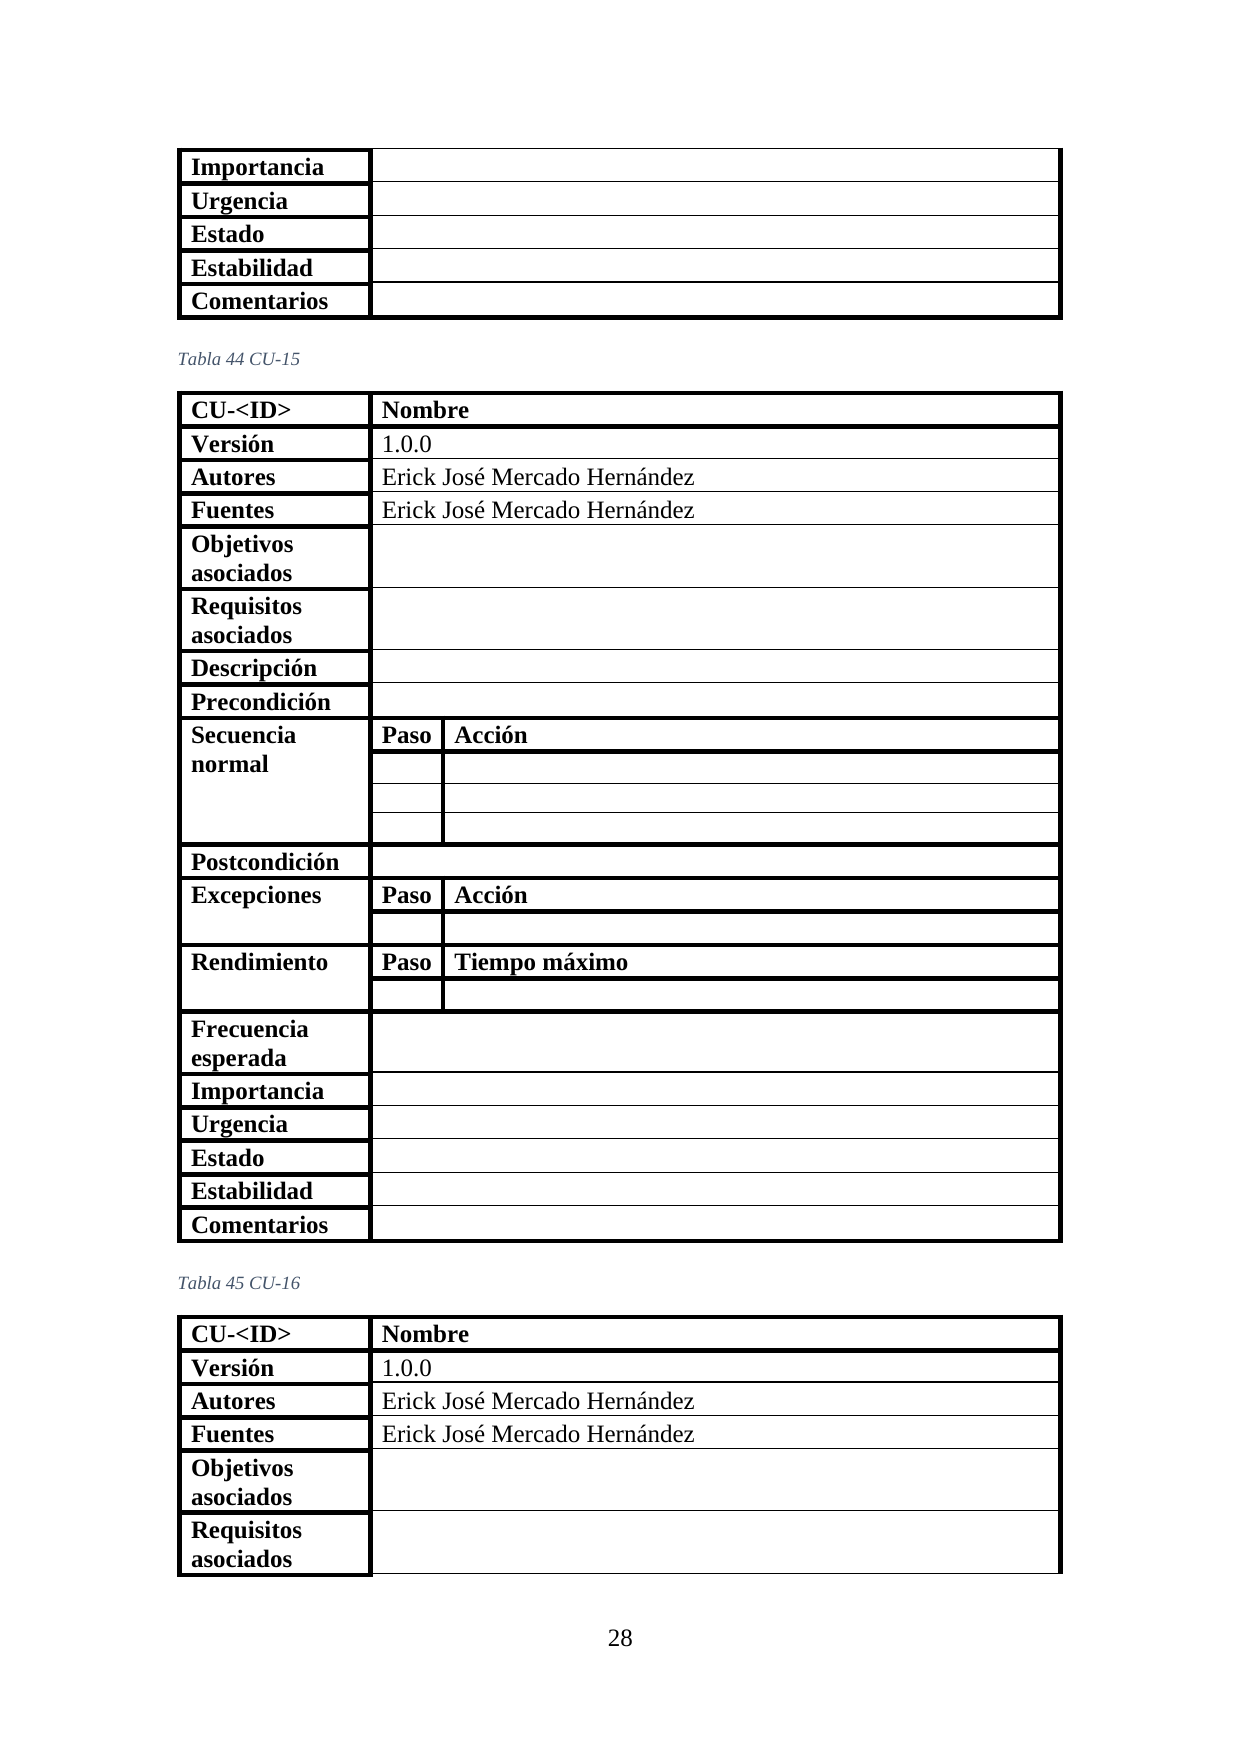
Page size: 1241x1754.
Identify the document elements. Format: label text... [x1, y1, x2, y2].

table_cell [445, 784, 1058, 812]
table_cell Estado [182, 219, 368, 248]
table_cell [373, 847, 1058, 876]
table_cell Frecuencia esperada [182, 1014, 368, 1071]
table_cell [373, 149, 1058, 181]
table_cell [373, 1106, 1058, 1138]
table_cell Estabilidad [182, 1177, 368, 1205]
table_cell Paso [373, 947, 441, 976]
table_cell [373, 784, 441, 812]
table_cell Requisitos asociados [182, 1515, 368, 1573]
table_cell [373, 813, 441, 842]
table_cell Paso [373, 720, 441, 749]
table_cell Comentarios [182, 286, 368, 315]
table_cell [373, 650, 1058, 682]
table_cell Objetivos asociados [182, 529, 368, 587]
table_cell [445, 813, 1058, 842]
table_cell [373, 1073, 1058, 1105]
table_cell Erick José Mercado Hernández [373, 1416, 1058, 1448]
table_cell [373, 1449, 1058, 1510]
table_header Nombre [373, 1319, 1058, 1348]
table_cell [373, 1139, 1058, 1172]
table_cell [373, 1173, 1058, 1205]
table_cell Secuencia normal [182, 720, 368, 842]
table_cell Importancia [182, 1076, 368, 1105]
table_cell Excepciones [182, 880, 368, 942]
table_cell Versión [182, 429, 368, 457]
table_cell Acción [445, 880, 1058, 909]
table_cell Tiempo máximo [445, 947, 1058, 976]
table_cell Versión [182, 1353, 368, 1381]
table_cell Fuentes [182, 496, 368, 524]
table_cell Urgencia [182, 1110, 368, 1138]
table_cell Urgencia [182, 186, 368, 214]
table_header Nombre [373, 395, 1058, 424]
table_cell Erick José Mercado Hernández [373, 459, 1058, 491]
table_cell Importancia [182, 152, 368, 181]
table_cell Postcondición [182, 847, 368, 876]
table_cell Acción [445, 720, 1058, 749]
table_cell Autores [182, 1386, 368, 1415]
table_cell [373, 914, 441, 942]
table_cell Estabilidad [182, 253, 368, 281]
table_cell [373, 1014, 1058, 1071]
table_cell [445, 914, 1058, 942]
table_cell 1.0.0 [373, 1353, 1058, 1381]
table_cell Requisitos asociados [182, 591, 368, 649]
table_cell Fuentes [182, 1420, 368, 1448]
table_cell [445, 981, 1058, 1009]
table_cell Paso [373, 880, 441, 909]
table_cell Objetivos asociados [182, 1453, 368, 1510]
table_cell [373, 588, 1058, 649]
table_cell [373, 283, 1058, 315]
table_cell Autores [182, 462, 368, 491]
table_cell Descripción [182, 653, 368, 682]
table_cell [373, 182, 1058, 214]
table_cell Rendimiento [182, 947, 368, 1009]
table_header CU-<ID> [182, 395, 368, 424]
table_cell 1.0.0 [373, 429, 1058, 457]
table_cell [373, 981, 441, 1009]
table_cell Erick José Mercado Hernández [373, 1383, 1058, 1415]
table_cell [445, 754, 1058, 782]
table_cell [373, 683, 1058, 716]
table_cell [373, 1511, 1058, 1573]
table_cell [373, 216, 1058, 248]
table_cell Precondición [182, 687, 368, 716]
table_cell [373, 1206, 1058, 1239]
table_header CU-<ID> [182, 1319, 368, 1348]
table_cell Estado [182, 1143, 368, 1172]
table_cell [373, 754, 441, 782]
table_cell Erick José Mercado Hernández [373, 492, 1058, 524]
table_cell [373, 249, 1058, 281]
table_cell [373, 525, 1058, 587]
table_cell Comentarios [182, 1210, 368, 1239]
